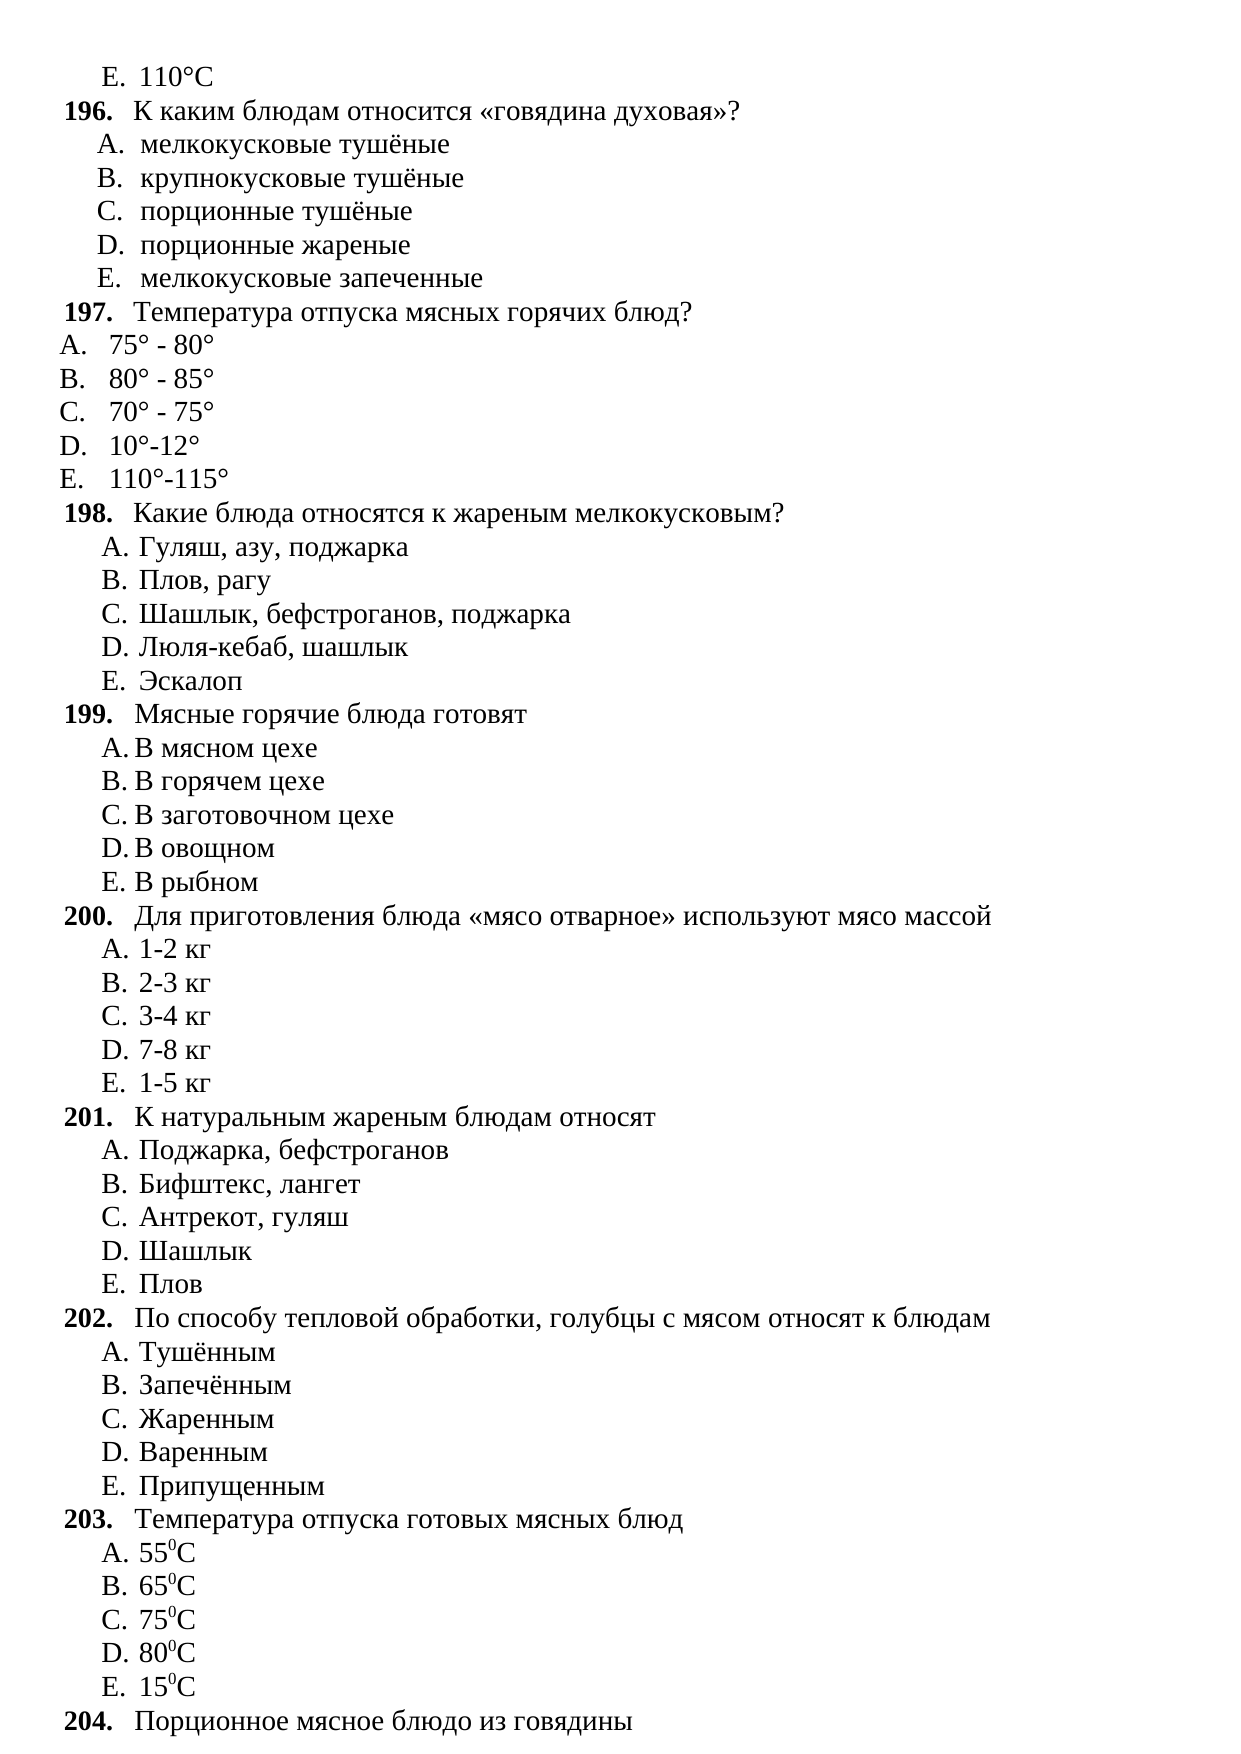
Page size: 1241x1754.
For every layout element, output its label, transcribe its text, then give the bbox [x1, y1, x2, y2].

list Жаренным [101, 1401, 1167, 1434]
list 10°-12° [59, 428, 1167, 462]
list 80° - 85° [59, 361, 1167, 394]
list Гуляш, азу, поджарка [101, 529, 1167, 562]
list 650С [101, 1568, 1167, 1602]
list 110°-115° [59, 462, 1167, 495]
list По способу тепловой обработки, голубцы с мясом относят к блюдам [64, 1300, 1167, 1334]
list Бифштекс, лангет [101, 1166, 1167, 1199]
list 75° - 80° [59, 327, 1167, 361]
list 70° - 75° [59, 394, 1167, 428]
list Припущенным [101, 1468, 1167, 1501]
list В заготовочном цехе [101, 797, 1167, 831]
list Для приготовления блюда «мясо отварное» используют мясо массой [64, 898, 1167, 931]
list Антрекот, гуляш [101, 1199, 1167, 1233]
list Варенным [101, 1434, 1167, 1468]
list Поджарка, бефстроганов [101, 1132, 1167, 1166]
list порционные жареные [59, 227, 1167, 260]
list К каким блюдам относится «говядина духовая»? [64, 93, 1167, 126]
list 750С [101, 1602, 1167, 1636]
list мелкокусковые запеченные [59, 260, 1167, 294]
list В рыбном [101, 864, 1167, 898]
list 3- [101, 998, 1167, 1032]
list порционные тушёные [59, 193, 1167, 227]
list В горячем цехе [101, 763, 1167, 797]
list Тушённым [101, 1334, 1167, 1367]
list Шашлык [101, 1233, 1167, 1267]
list мелкокусковые тушёные [59, 126, 1167, 160]
list 1- [101, 1065, 1167, 1099]
list К натуральным жареным блюдам относят [64, 1099, 1167, 1132]
list Плов [101, 1267, 1167, 1300]
list 550С [101, 1535, 1167, 1568]
list 7- [101, 1032, 1167, 1065]
list 2- [101, 965, 1167, 998]
list Порционное мясное блюдо из говядины [64, 1703, 1167, 1736]
list Температура отпуска мясных горячих блюд? [64, 294, 1167, 327]
list В овощном [101, 831, 1167, 864]
list Шашлык, бефстроганов, поджарка [101, 596, 1167, 629]
list 150С [101, 1669, 1167, 1703]
list 110°С [101, 59, 1167, 93]
list Запечённым [101, 1367, 1167, 1401]
list Плов, рагу [101, 562, 1167, 596]
list 1- [101, 931, 1167, 965]
list Какие блюда относятся к жареным мелкокусковым? [64, 495, 1167, 529]
list крупнокусковые тушёные [59, 160, 1167, 193]
list В мясном цехе [101, 730, 1167, 763]
list Мясные горячие блюда готовят [64, 696, 1167, 730]
list 800С [101, 1636, 1167, 1669]
list Температура отпуска готовых мясных блюд [64, 1501, 1167, 1535]
list Эскалоп [101, 663, 1167, 696]
list Люля-кебаб, шашлык [101, 629, 1167, 663]
